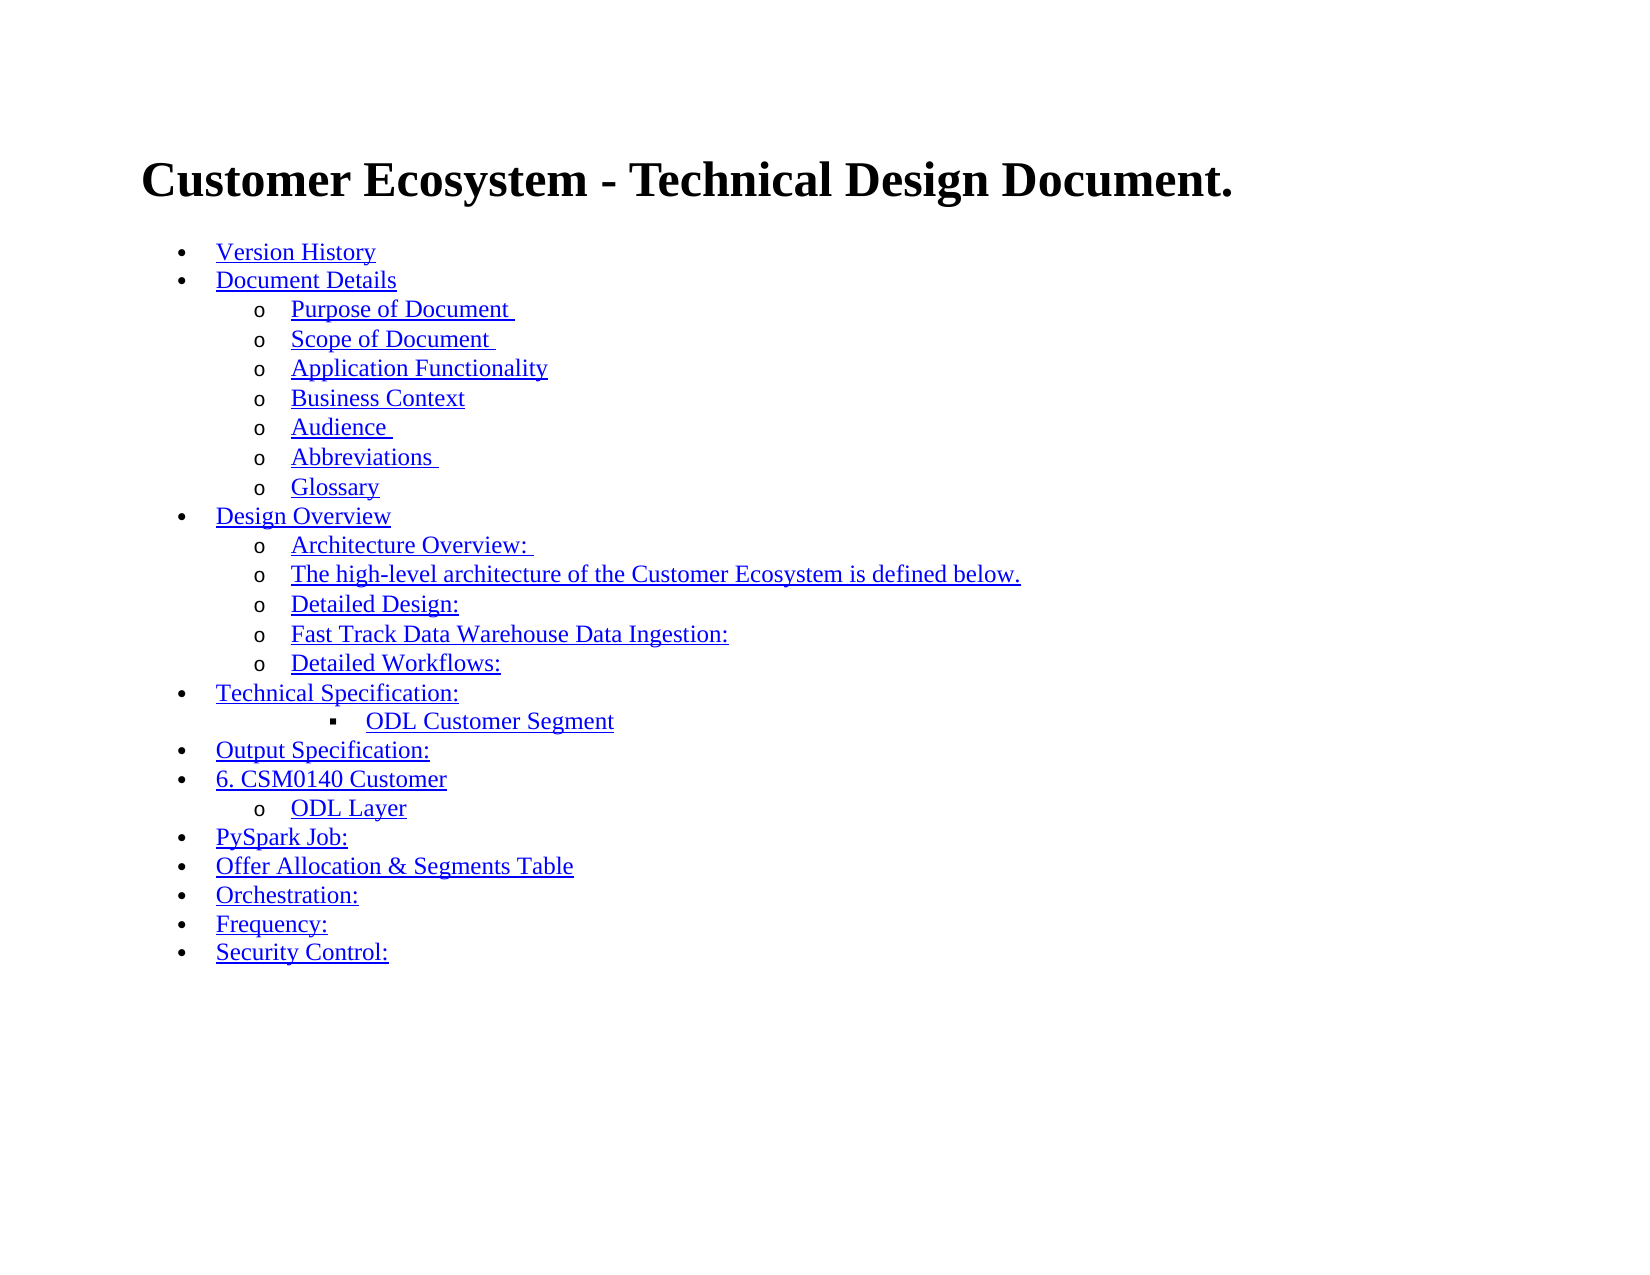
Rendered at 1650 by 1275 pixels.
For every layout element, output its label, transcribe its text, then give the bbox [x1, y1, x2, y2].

list Fast Track Data Warehouse Data Ingestion: [253, 619, 1500, 648]
list Design Overview [178, 501, 1500, 530]
list ODL Customer Segment [328, 707, 1500, 735]
list Technical Specification: [178, 678, 1500, 707]
list Abbreviations [253, 442, 1500, 472]
list Detailed Workflows: [253, 648, 1500, 678]
subtitle Customer Ecosystem - Technical Design Document. [141, 150, 1500, 207]
list Glossary [253, 472, 1500, 501]
list Audience [253, 412, 1500, 442]
list Business Context [253, 383, 1500, 412]
list Output Specification: [178, 735, 1500, 764]
list Version History [178, 237, 1500, 265]
list Application Functionality [253, 353, 1500, 383]
list Purpose of Document [253, 294, 1500, 324]
list Security Control: [178, 937, 1500, 966]
list The high-level architecture of the Customer Ecosystem is defined below. [253, 559, 1500, 589]
list PySpark Job: [178, 822, 1500, 851]
list 6. CSM0140 Customer [178, 764, 1500, 793]
list ODL Layer [253, 793, 1500, 822]
list Frequency: [178, 909, 1500, 937]
list Document Details [178, 265, 1500, 294]
list Offer Allocation & Segments Table [178, 851, 1500, 880]
list Scope of Document [253, 324, 1500, 353]
list Detailed Design: [253, 589, 1500, 619]
list Orchestration: [178, 880, 1500, 909]
list Architecture Overview: [253, 530, 1500, 559]
